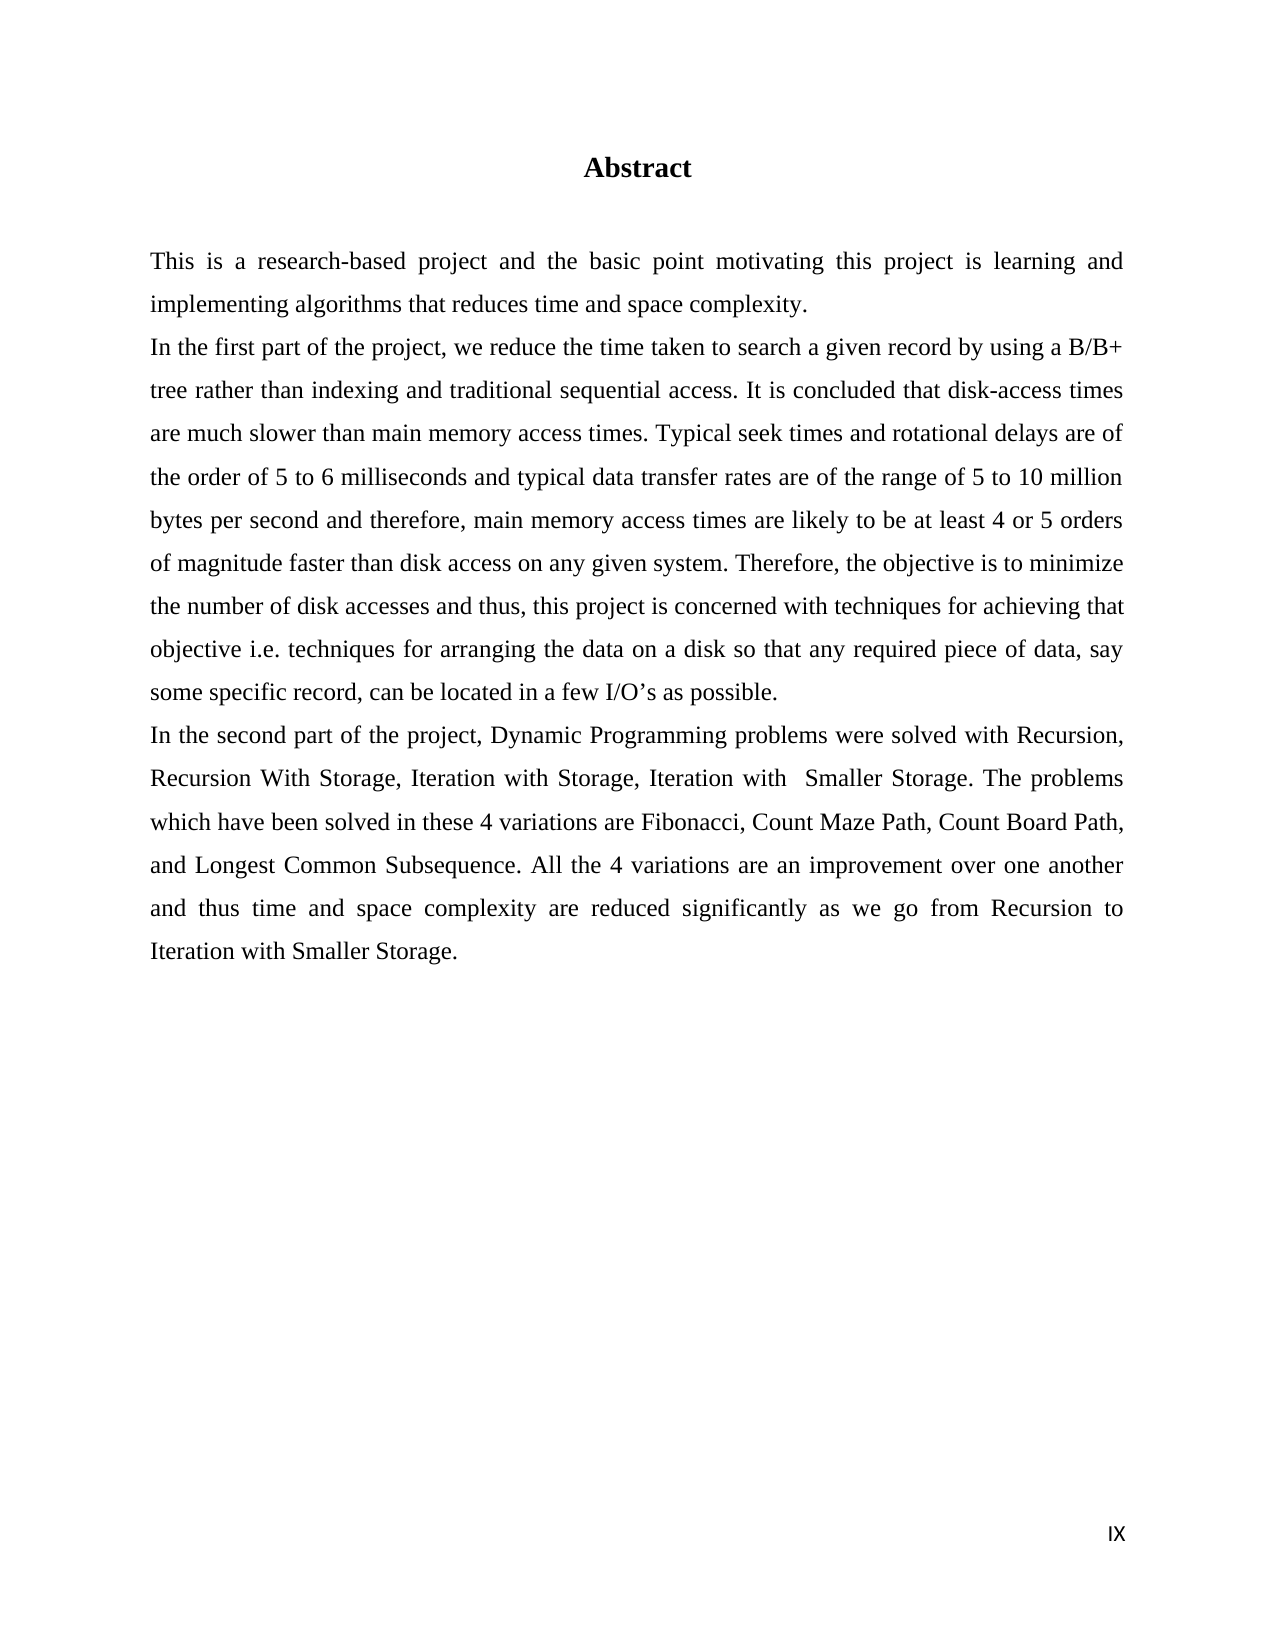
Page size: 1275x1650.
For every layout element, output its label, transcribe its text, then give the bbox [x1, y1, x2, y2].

text Abstract [150, 150, 1125, 183]
text In the second part of the project, Dynamic Programming problems were solved with Recursion, Recursion With Storage, Iteration with Storage, Iteration with Smaller Storage. The problems which have been solved in these 4 variations are Fibonacci, Count Maze Path, Count Board Path, and Longest Common Subsequence. All the 4 variations are an improvement over one another and thus time and space complexity are reduced significantly as we go from Recursion to Iteration with Smaller Storage. [150, 720, 1125, 965]
text This is a research-based project and the basic point motivating this project is learning and implementing algorithms that reduces time and space complexity. [150, 246, 1125, 318]
text In the first part of the project, we reduce the time taken to search a given record by using a B/B+ tree rather than indexing and traditional sequential access. It is concluded that disk-access times are much slower than main memory access times. Typical seek times and rotational delays are of the order of 5 to 6 milliseconds and typical data transfer rates are of the range of 5 to 10 million bytes per second and therefore, main memory access times are likely to be at least 4 or 5 orders of magnitude faster than disk access on any given system. Therefore, the objective is to minimize the number of disk accesses and thus, this project is concerned with techniques for achieving that objective i.e. techniques for arranging the data on a disk so that any required piece of data, say some specific record, can be located in a few I/O’s as possible. [150, 332, 1125, 706]
